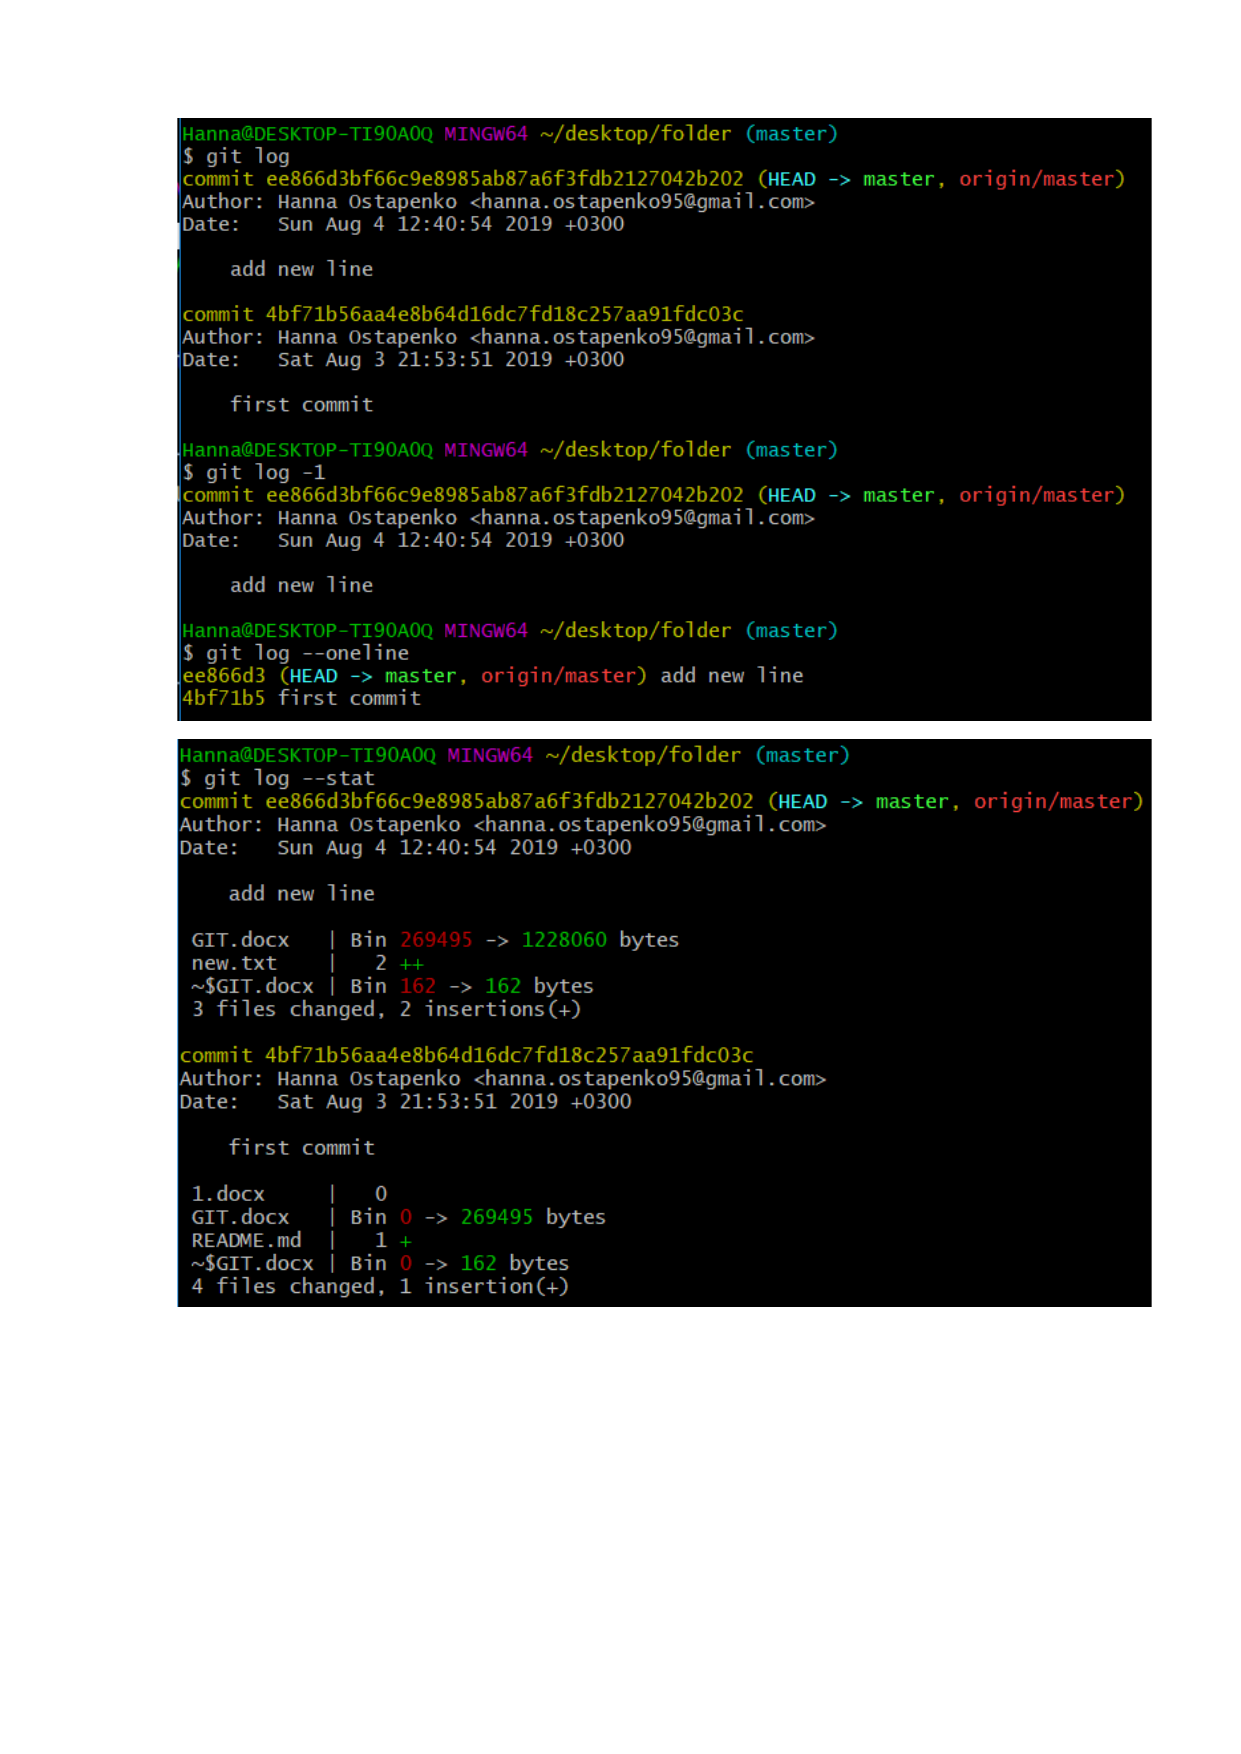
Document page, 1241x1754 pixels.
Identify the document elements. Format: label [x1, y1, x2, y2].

picture [177, 118, 1152, 721]
picture [177, 739, 1152, 1307]
